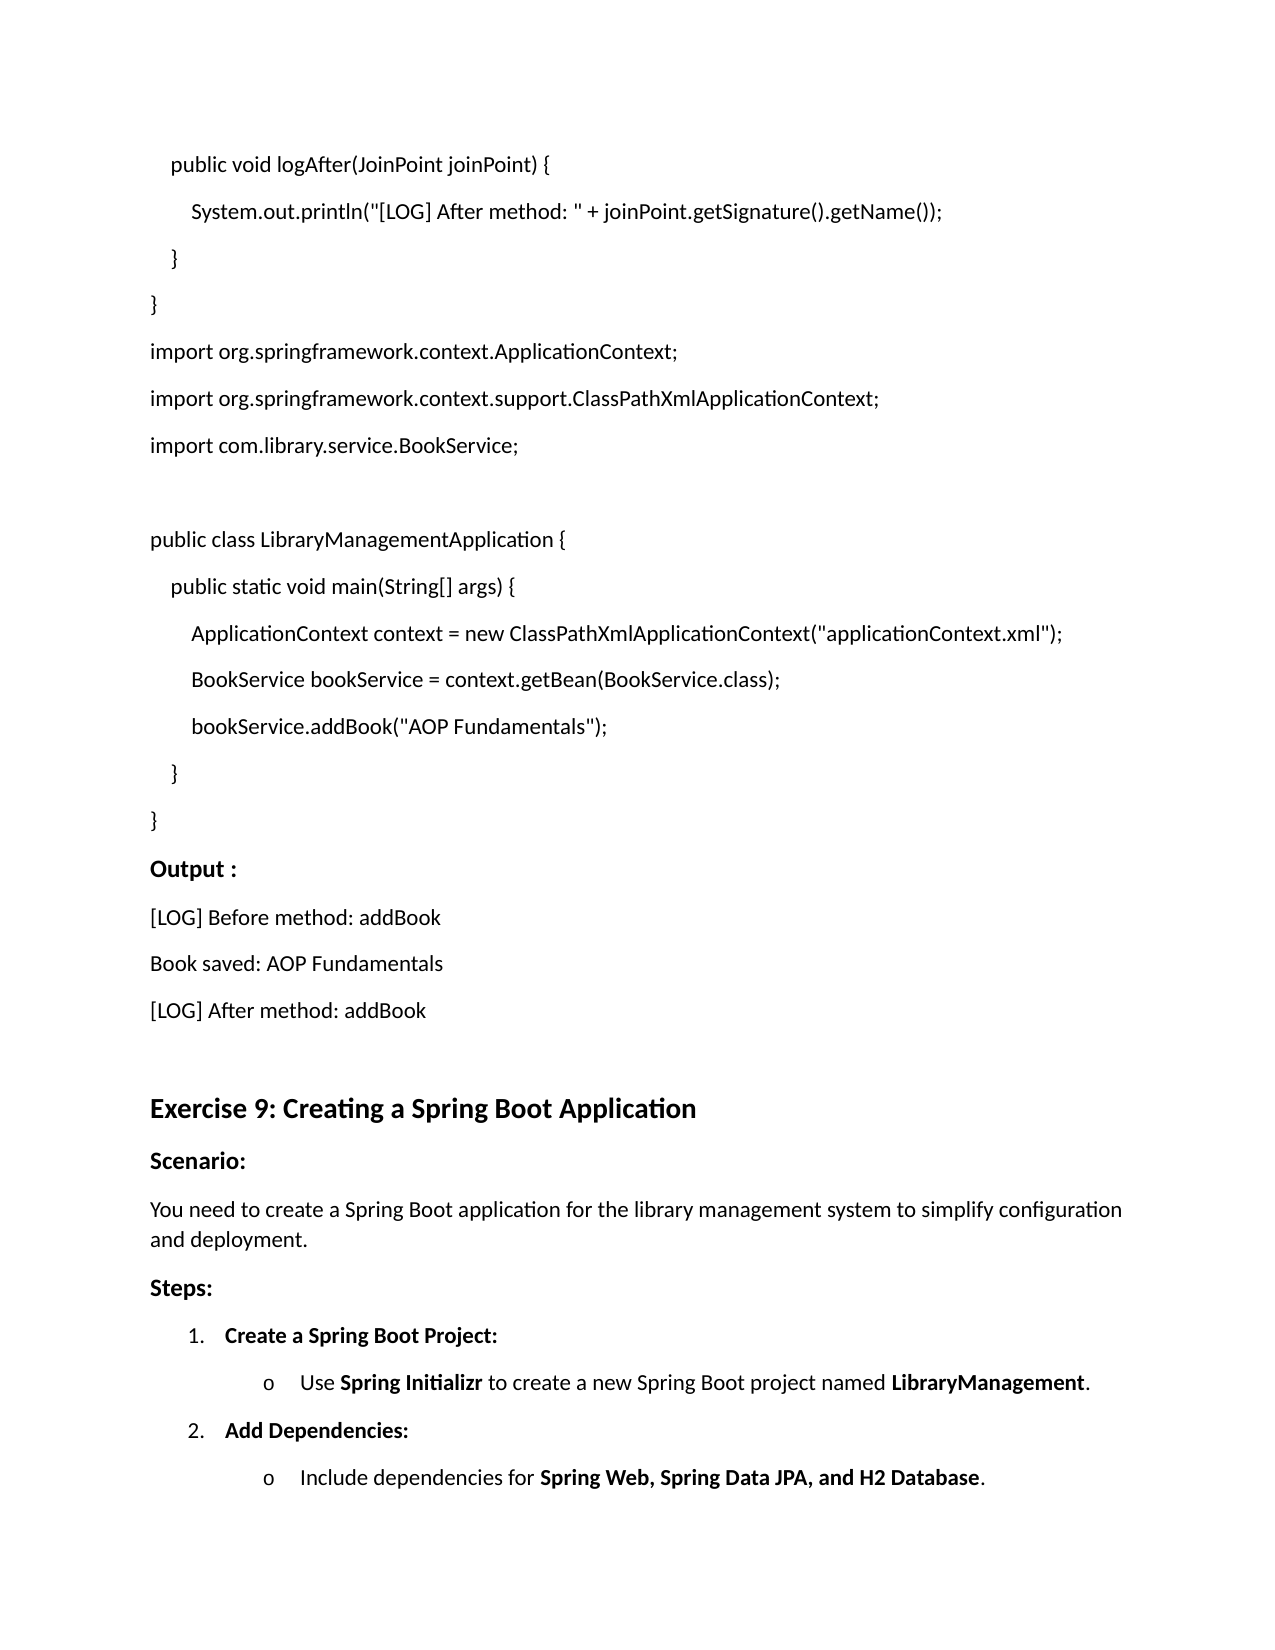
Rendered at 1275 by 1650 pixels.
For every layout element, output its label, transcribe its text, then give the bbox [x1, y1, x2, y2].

text ApplicationContext context = new ClassPathXmlApplicationContext("applicationContext.xml"); [150, 619, 1125, 647]
text import com.library.service.BookService; [150, 431, 1125, 459]
list Add Dependencies: [187, 1416, 1125, 1444]
text public class LibraryManagementApplication { [150, 525, 1125, 553]
text bookService.addBook("AOP Fundamentals"); [150, 712, 1125, 741]
text [LOG] After method: addBook [150, 996, 1125, 1024]
text Scenario: [150, 1145, 1125, 1176]
text Book saved: AOP Fundamentals [150, 949, 1125, 978]
text } [150, 291, 1125, 319]
text Exercise 9: Creating a Spring Boot Application [150, 1090, 1125, 1126]
text } [150, 806, 1125, 834]
list Use Spring Initializr to create a new Spring Boot project named LibraryManagement. [262, 1368, 1125, 1397]
list Create a Spring Boot Project: [187, 1322, 1125, 1349]
text import org.springframework.context.support.ClassPathXmlApplicationContext; [150, 384, 1125, 412]
text [LOG] Before method: addBook [150, 903, 1125, 931]
text public void logAfter(JoinPoint joinPoint) { [150, 150, 1125, 178]
text } [150, 759, 1125, 787]
text public static void main(String[] args) { [150, 572, 1125, 600]
text You need to create a Spring Boot application for the library management system to simplify configuration and deployment. [150, 1195, 1125, 1253]
text import org.springframework.context.ApplicationContext; [150, 337, 1125, 366]
list Include dependencies for Spring Web, Spring Data JPA, and H2 Database. [262, 1463, 1125, 1491]
text System.out.println("[LOG] After method: " + joinPoint.getSignature().getName()); [150, 197, 1125, 225]
text Output : [150, 853, 1125, 884]
text } [150, 244, 1125, 272]
text Steps: [150, 1272, 1125, 1302]
text BookService bookService = context.getBean(BookService.class); [150, 666, 1125, 694]
